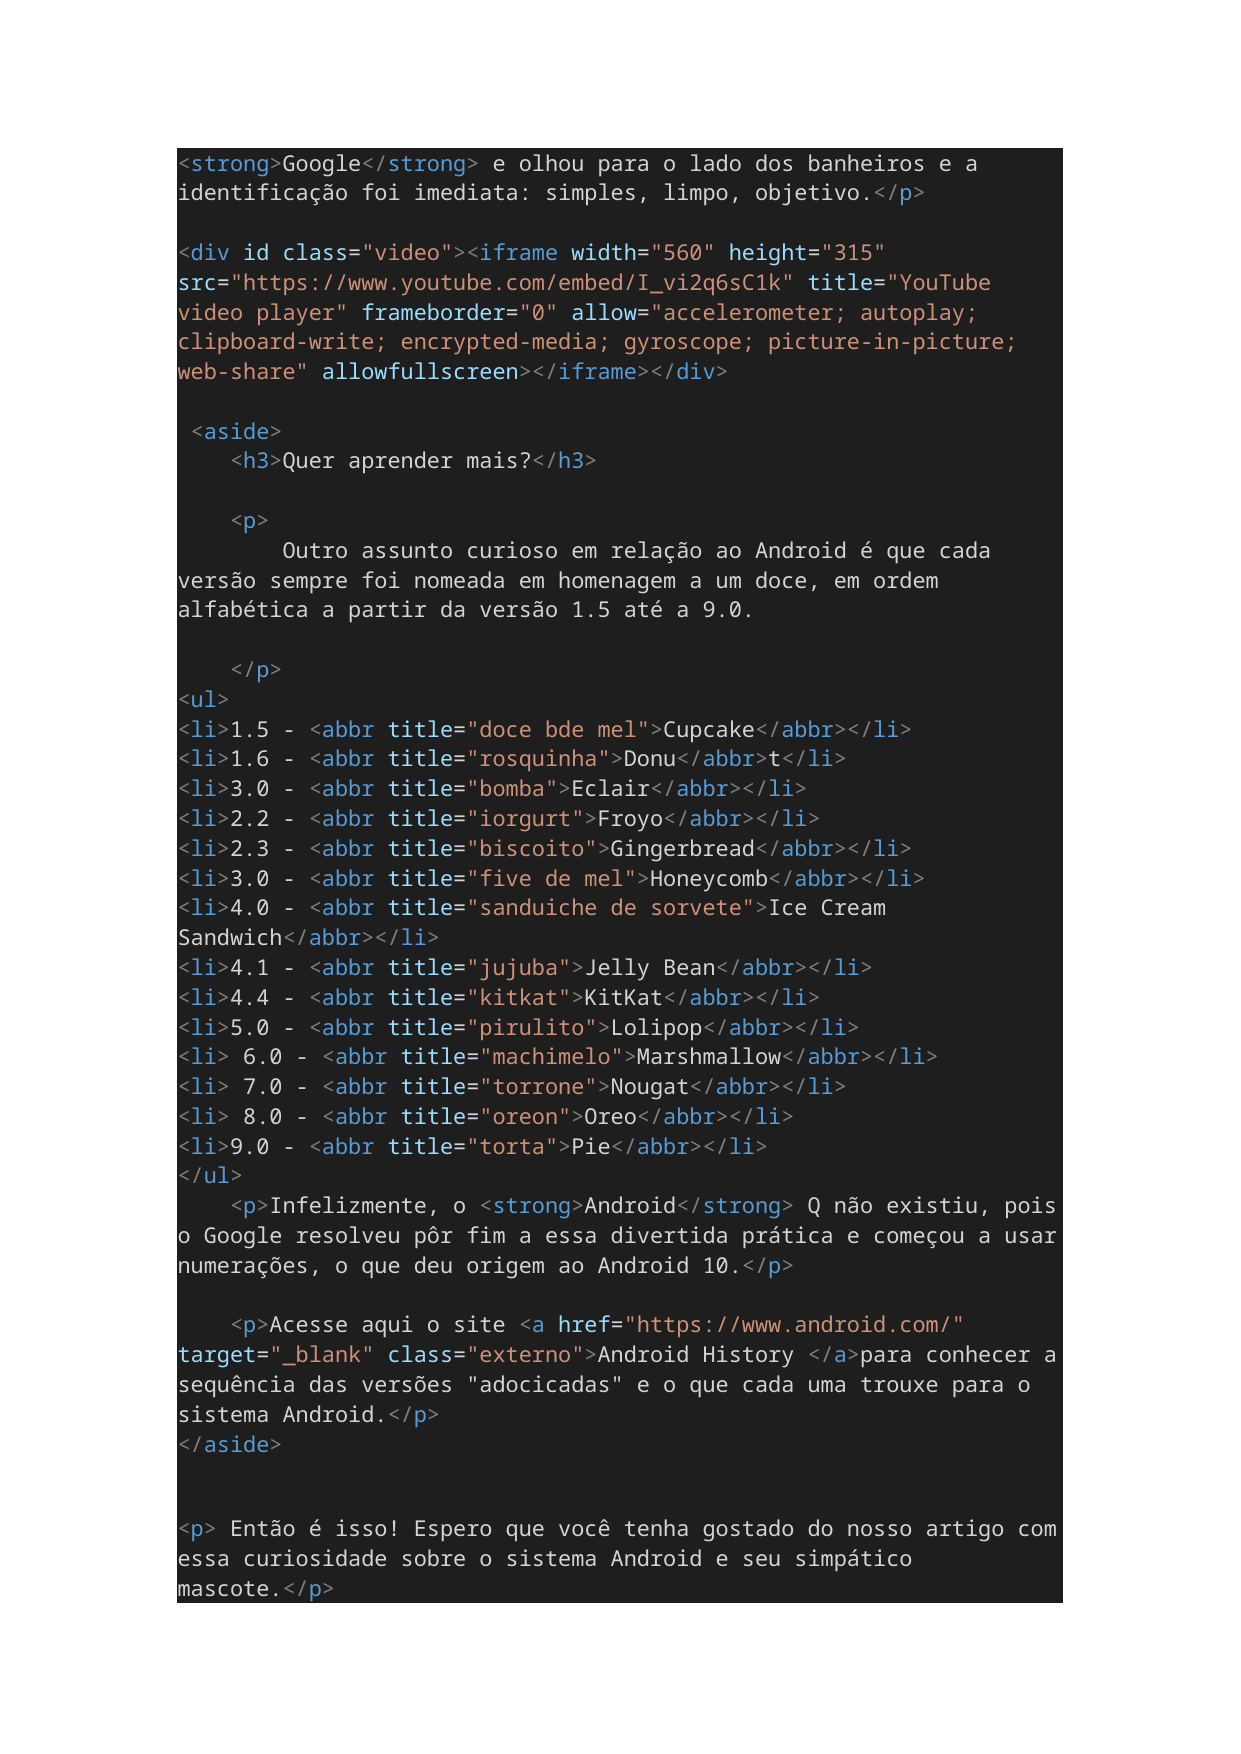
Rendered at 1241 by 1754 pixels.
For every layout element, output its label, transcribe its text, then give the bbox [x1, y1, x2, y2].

text <h3>Quer aprender mais?</h3> [177, 446, 1063, 475]
text <ul> [177, 684, 1063, 714]
text <p> Então é isso! Espero que você tenha gostado do nosso artigo com essa curiosidade sobre o sistema Android e seu simpático mascote.</p> [177, 1513, 1063, 1603]
text <p>Infelizmente, o <strong>Android</strong> Q não existiu, pois o Google resolveu pôr fim a essa divertida prática e começou a usar numerações, o que deu origem ao Android 10.</p> [177, 1190, 1063, 1280]
text </aside> [177, 1429, 1063, 1458]
text <li>2.2 - <abbr title="iorgurt">Froyo</abbr></li> [177, 803, 1063, 833]
text Outro assunto curioso em relação ao Android é que cada versão sempre foi nomeada em homenagem a um doce, em ordem alfabética a partir da versão 1.5 até a 9.0. [177, 535, 1063, 624]
text <li>4.4 - <abbr title="kitkat">KitKat</abbr></li> [177, 982, 1063, 1012]
text <li>4.0 - <abbr title="sanduiche de sorvete">Ice Cream Sandwich</abbr></li> [177, 892, 1063, 952]
text </p> [177, 654, 1063, 684]
text </ul> [177, 1161, 1063, 1190]
text <aside> [177, 416, 1063, 446]
text <li> 7.0 - <abbr title="torrone">Nougat</abbr></li> [177, 1071, 1063, 1101]
text <li>5.0 - <abbr title="pirulito">Lolipop</abbr></li> [177, 1012, 1063, 1041]
text <li>3.0 - <abbr title="bomba">Eclair</abbr></li> [177, 773, 1063, 803]
text <li>2.3 - <abbr title="biscoito">Gingerbread</abbr></li> [177, 833, 1063, 863]
text <p> [177, 505, 1063, 535]
text <p>Acesse aqui o site <a href="https://www.android.com/" target="_blank" class="externo">Android History </a>para conhecer a sequência das versões "adocicadas" e o que cada uma trouxe para o sistema Android.</p> [177, 1309, 1063, 1429]
text <li>4.1 - <abbr title="jujuba">Jelly Bean</abbr></li> [177, 952, 1063, 982]
text <li>3.0 - <abbr title="five de mel">Honeycomb</abbr></li> [177, 863, 1063, 892]
text <li> 8.0 - <abbr title="oreon">Oreo</abbr></li> [177, 1101, 1063, 1131]
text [177, 148, 1063, 207]
text <li>9.0 - <abbr title="torta">Pie</abbr></li> [177, 1131, 1063, 1161]
text <li>1.5 - <abbr title="doce bde mel">Cupcake</abbr></li> [177, 714, 1063, 743]
text <div id class="video"><iframe width="560" height="315" src="https://www.youtube.com/embed/I_vi2q6sC1k" title="YouTube video player" frameborder="0" allow="accelerometer; autoplay; clipboard-write; encrypted-media; gyroscope; picture-in-picture; web-share" allowfullscreen></iframe></div> [177, 237, 1063, 386]
text <li>1.6 - <abbr title="rosquinha">Donu</abbr>t</li> [177, 743, 1063, 773]
text <li> 6.0 - <abbr title="machimelo">Marshmallow</abbr></li> [177, 1041, 1063, 1071]
